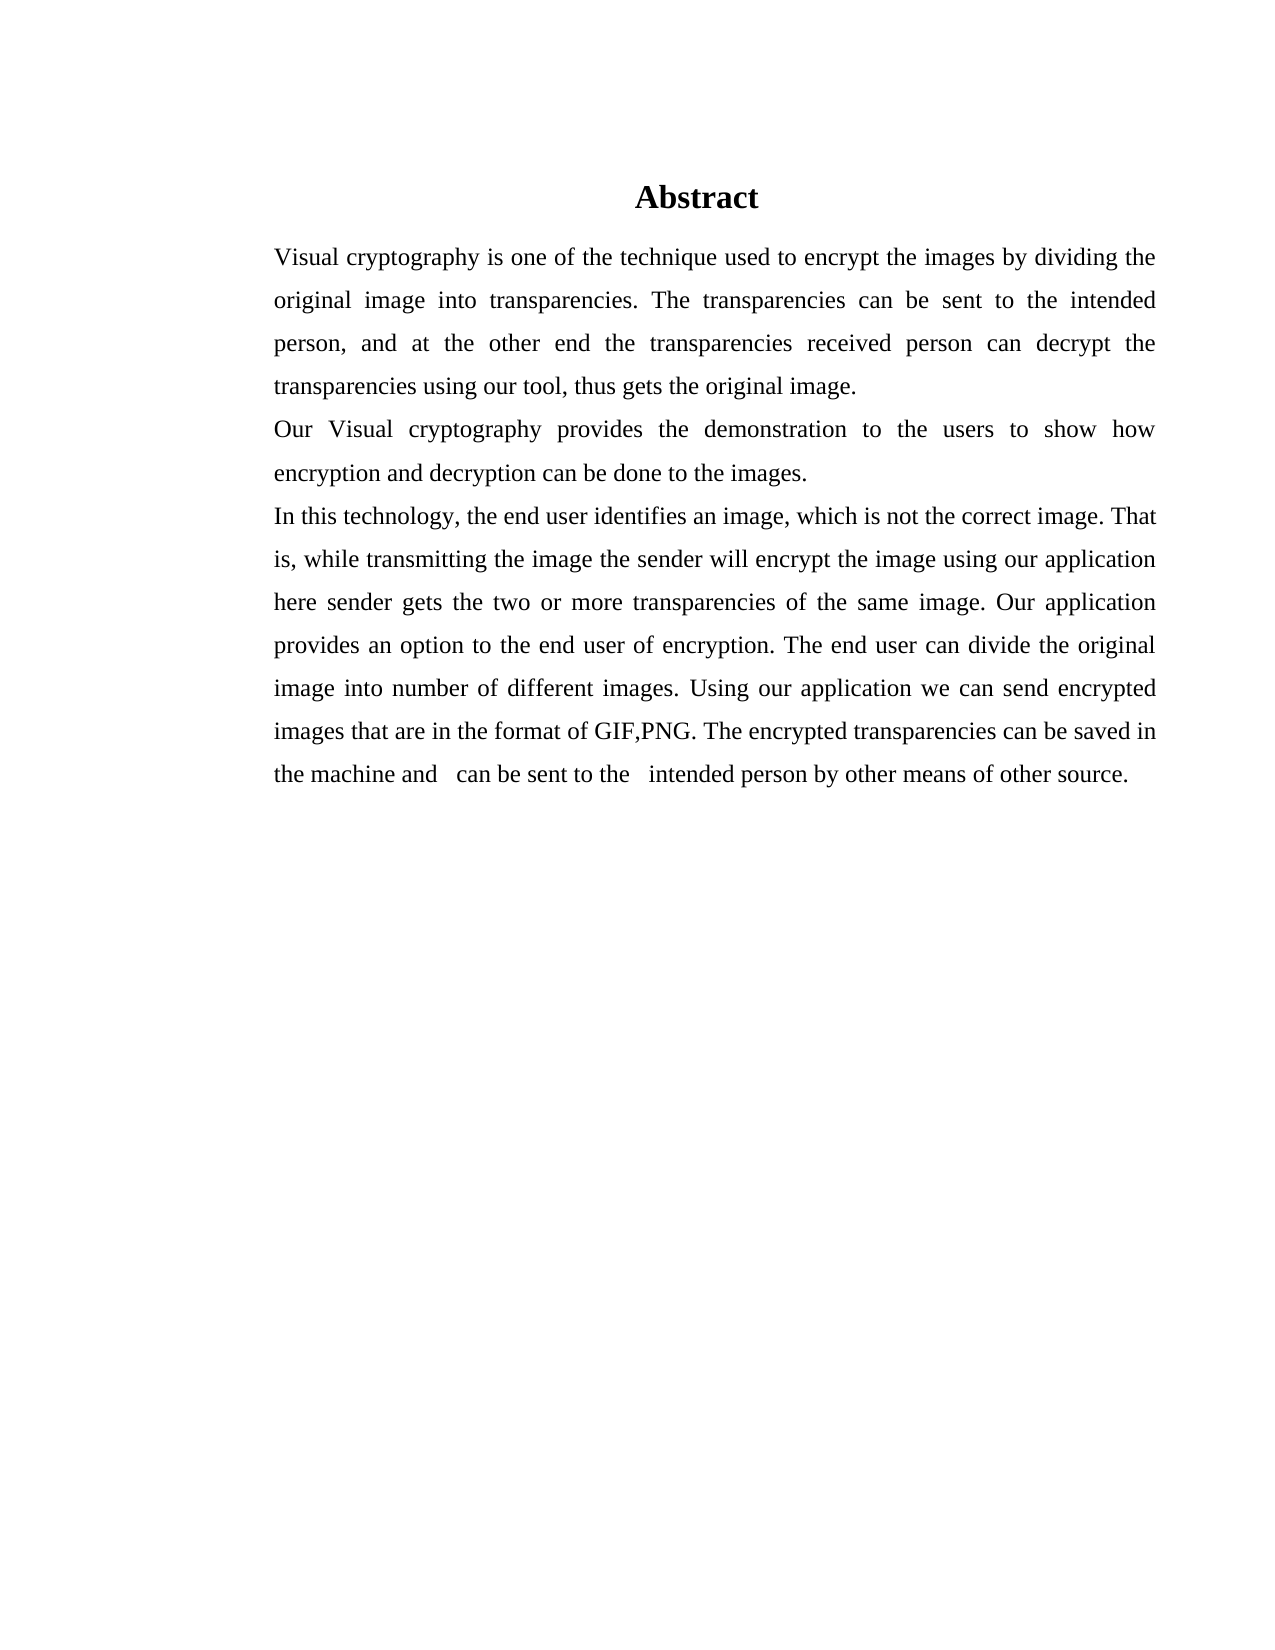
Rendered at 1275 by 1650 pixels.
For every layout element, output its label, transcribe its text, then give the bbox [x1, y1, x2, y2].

text Our Visual cryptography provides the demonstration to the users to show how encryption and decryption can be done to the images. [274, 414, 1157, 486]
text Abstract [236, 177, 1157, 216]
text In this technology, the end user identifies an image, which is not the correct image. That is, while transmitting the image the sender will encrypt the image using our application here sender gets the two or more transparencies of the same image. Our application provides an option to the end user of encryption. The end user can divide the original image into number of different images. Using our application we can send encrypted images that are in the format of GIF,PNG. The encrypted transparencies can be saved in the machine and can be sent to the intended person by other means of other source. [274, 501, 1157, 788]
text Visual cryptography is one of the technique used to encrypt the images by dividing the original image into transparencies. The transparencies can be sent to the intended person, and at the other end the transparencies received person can decrypt the transparencies using our tool, thus gets the original image. [274, 242, 1157, 400]
